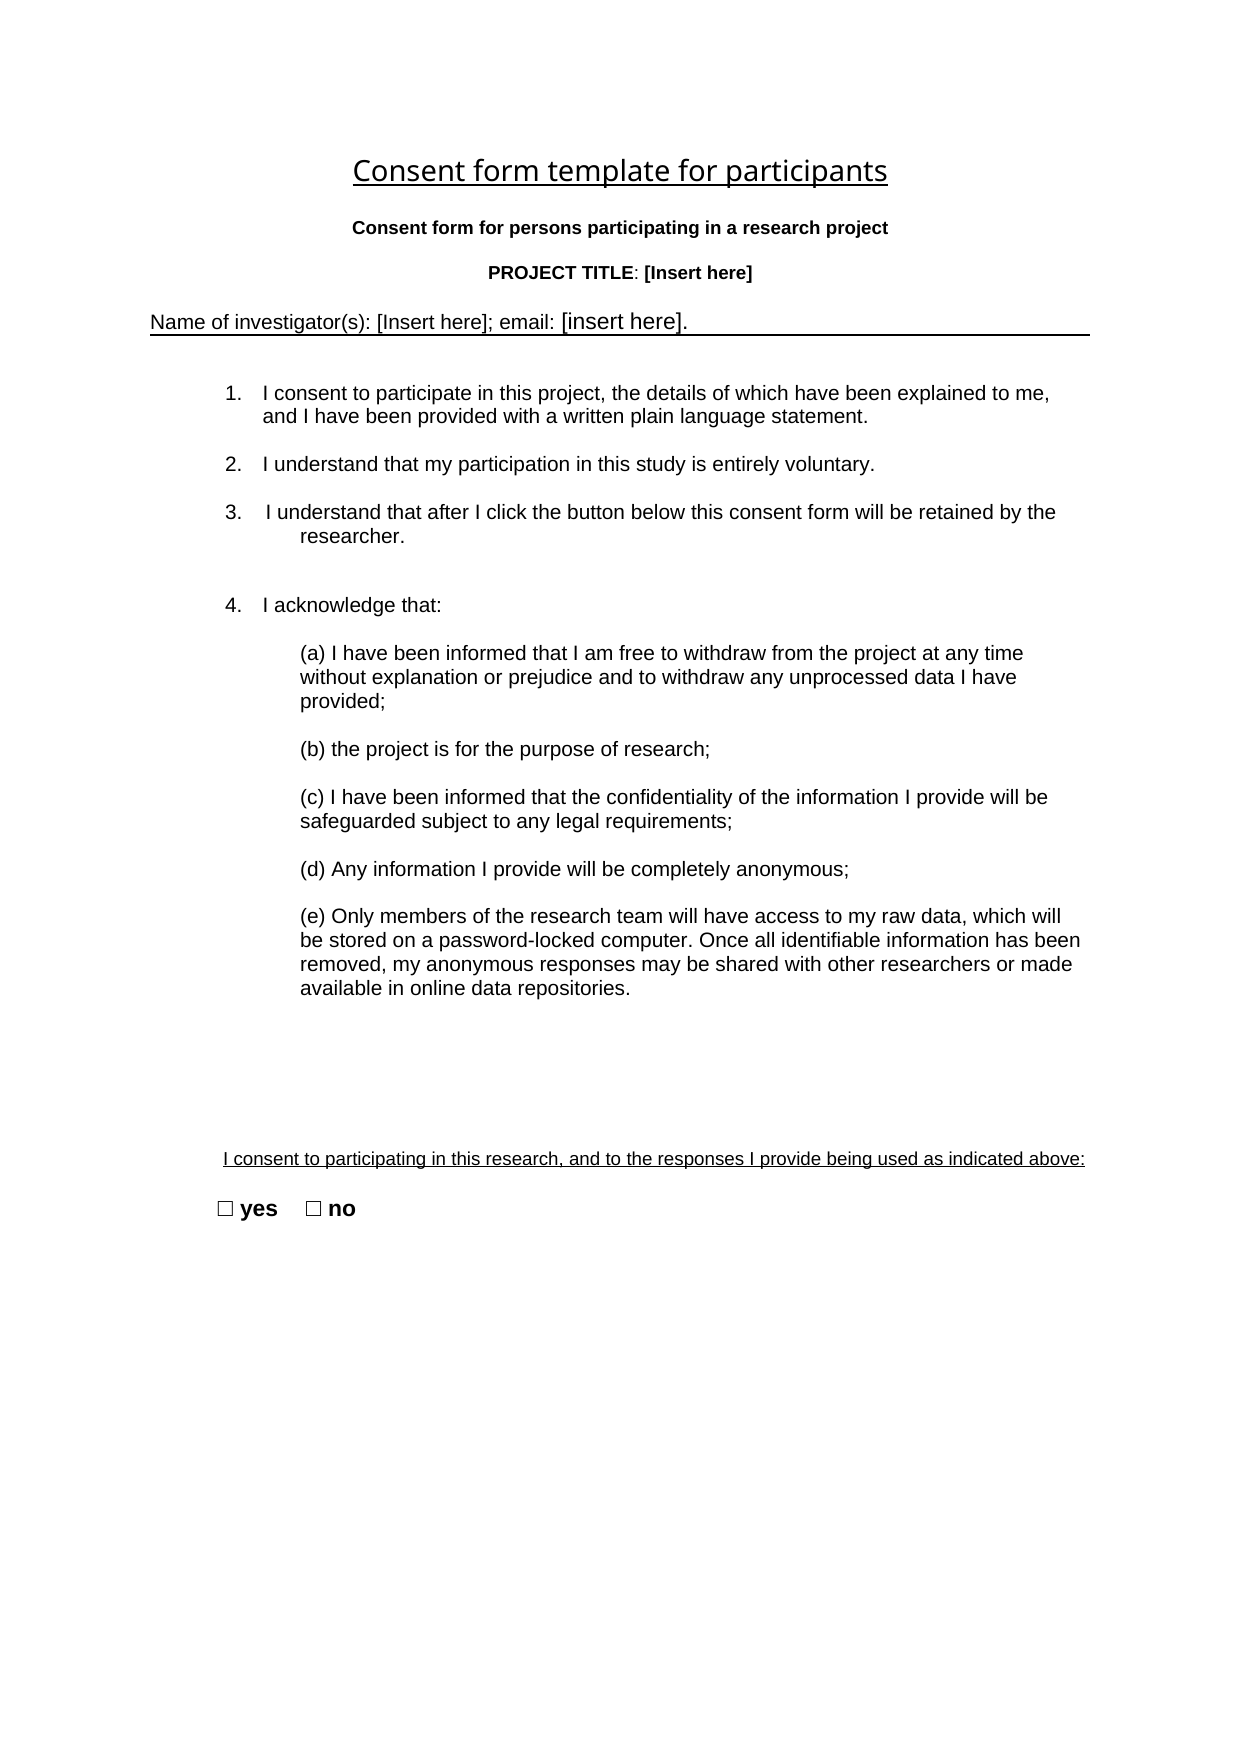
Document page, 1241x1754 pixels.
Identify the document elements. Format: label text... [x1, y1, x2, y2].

text I consent to participating in this research, and to the responses I provide being used as indicated above: [150, 1147, 1090, 1169]
text (a) I have been informed that I am free to withdraw from the project at any time without explanation or prejudice and to withdraw any unprocessed data I have provided; [300, 641, 1090, 713]
text Name of investigator(s): [Insert here]; email: [insert here]. [150, 308, 1090, 334]
text (e) Only members of the research team will have access to my raw data, which will be stored on a password-locked computer. Once all identifiable information has been removed, my anonymous responses may be shared with other researchers or made available in online data repositories. [300, 904, 1090, 1000]
list I understand that my participation in this study is entirely voluntary. [225, 452, 1090, 476]
text Consent form for persons participating in a research project [150, 216, 1090, 238]
text (d) Any information I provide will be completely anonymous; [300, 856, 1090, 880]
text (b) the project is for the purpose of research; [300, 737, 1090, 761]
text □ yes □ no [150, 1193, 1090, 1222]
text 3. I understand that after I click the button below this consent form will be retained by the researcher. [225, 500, 1090, 548]
text PROJECT TITLE: [Insert here] [150, 262, 1090, 284]
list I acknowledge that: [225, 593, 1090, 617]
list I consent to participate in this project, the details of which have been explained to me, and I have been provided with a written plain language statement. [225, 380, 1090, 428]
text Consent form template for participants [150, 150, 1090, 190]
text (c) I have been informed that the confidentiality of the information I provide will be safeguarded subject to any legal requirements; [300, 784, 1090, 832]
